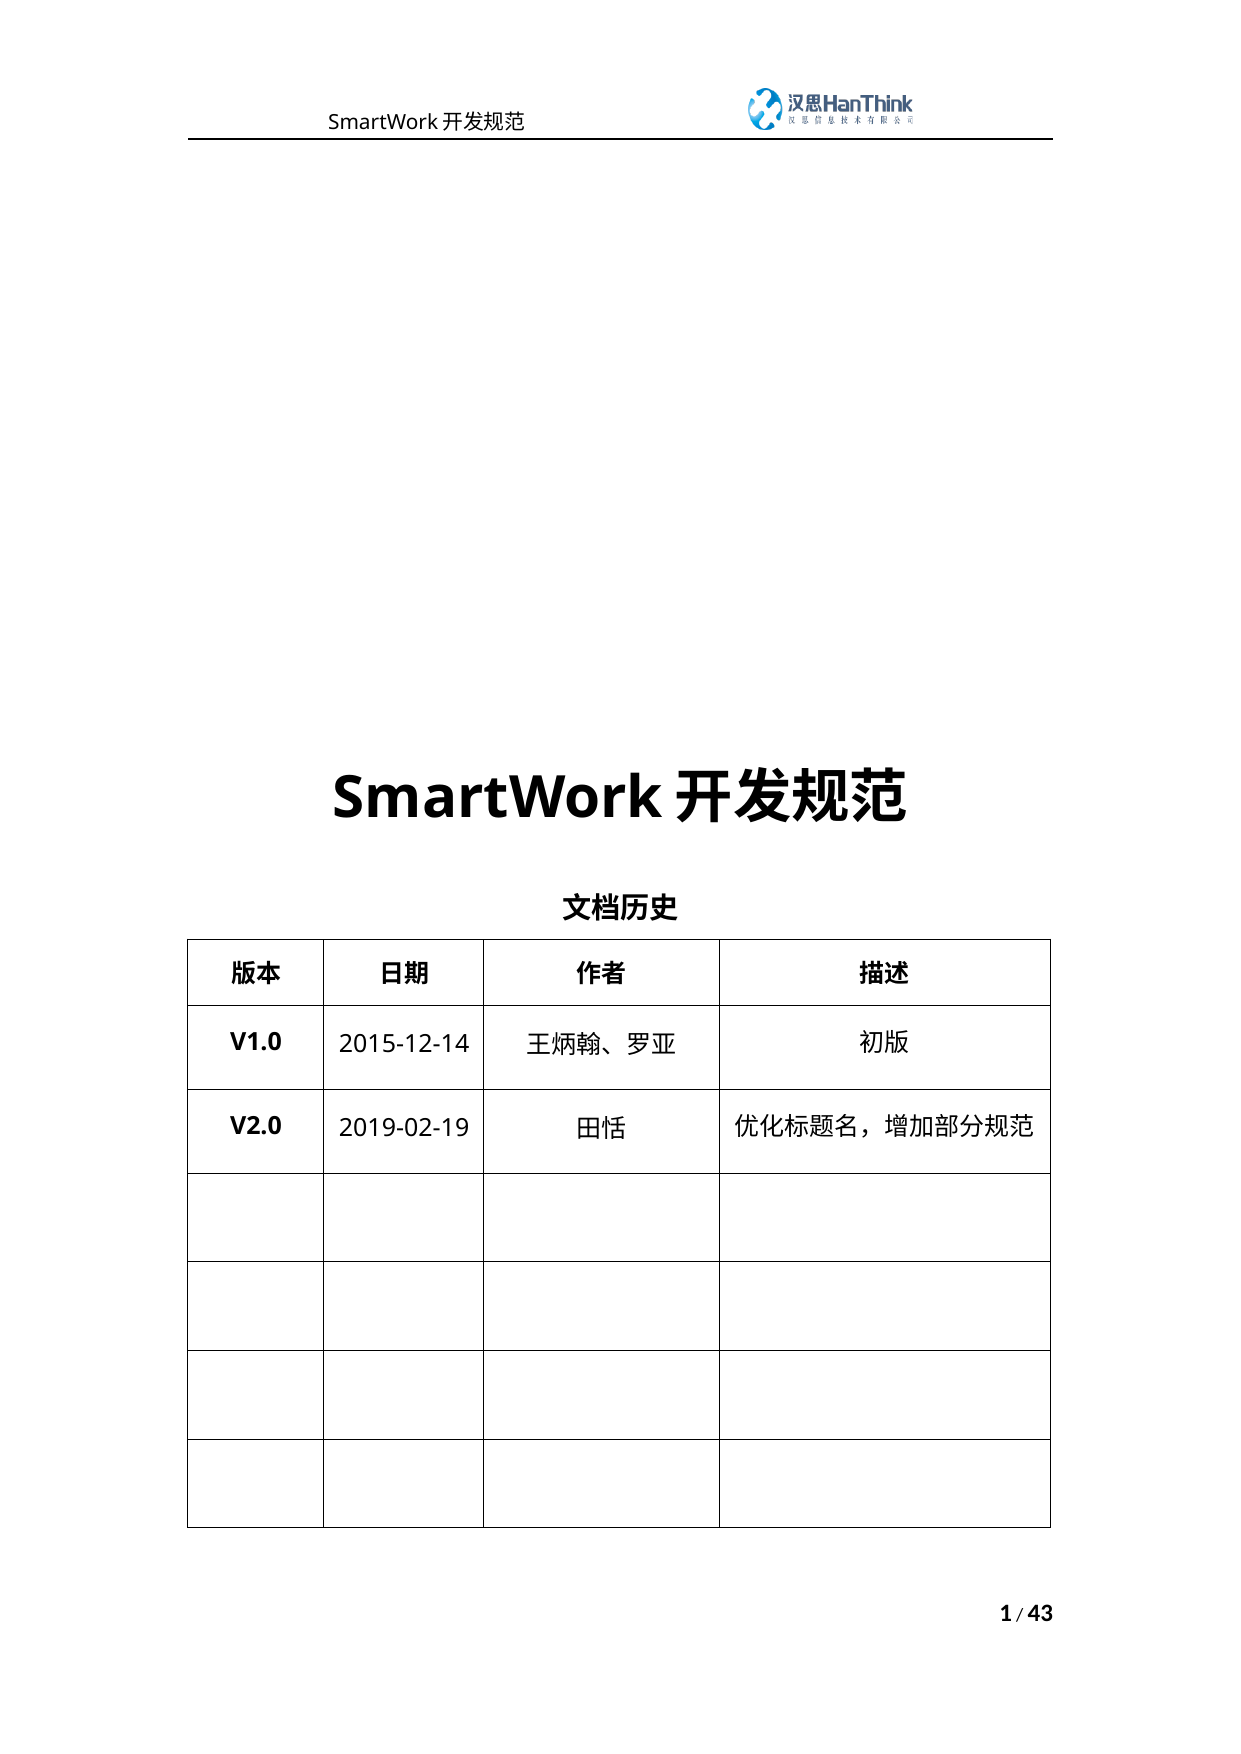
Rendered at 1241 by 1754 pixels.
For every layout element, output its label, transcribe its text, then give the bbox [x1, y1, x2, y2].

table_header 日期 [324, 940, 483, 1004]
table_cell [324, 1262, 483, 1350]
table_cell [188, 1351, 323, 1438]
table_cell [720, 1262, 1050, 1350]
text 文档历史 [187, 873, 1053, 938]
table_header 描述 [720, 940, 1050, 1004]
table_cell 2019-02-19 [324, 1090, 483, 1172]
table_cell [324, 1440, 483, 1527]
table_cell [720, 1351, 1050, 1438]
table_cell [188, 1174, 323, 1261]
table_cell [188, 1262, 323, 1350]
table_cell [484, 1351, 719, 1438]
table_cell [188, 1440, 323, 1527]
text SmartWork开发规范 [187, 743, 1053, 841]
table_header 版本 [188, 940, 323, 1004]
table_cell 2015-12-14 [324, 1006, 483, 1088]
table_cell 王炳翰、罗亚 [484, 1006, 719, 1088]
table_cell 优化标题名，增加部分规范 [720, 1090, 1050, 1172]
table_cell [324, 1174, 483, 1261]
table_cell [484, 1174, 719, 1261]
table_header 作者 [484, 940, 719, 1004]
table_cell [324, 1351, 483, 1438]
table_cell [484, 1440, 719, 1527]
table_cell V1.0 [188, 1006, 323, 1088]
table_cell [484, 1262, 719, 1350]
table_cell 田恬 [484, 1090, 719, 1172]
table_cell V2.0 [188, 1090, 323, 1172]
table_cell [720, 1174, 1050, 1261]
table_cell [720, 1440, 1050, 1527]
table_cell 初版 [720, 1006, 1050, 1088]
picture [748, 88, 913, 130]
